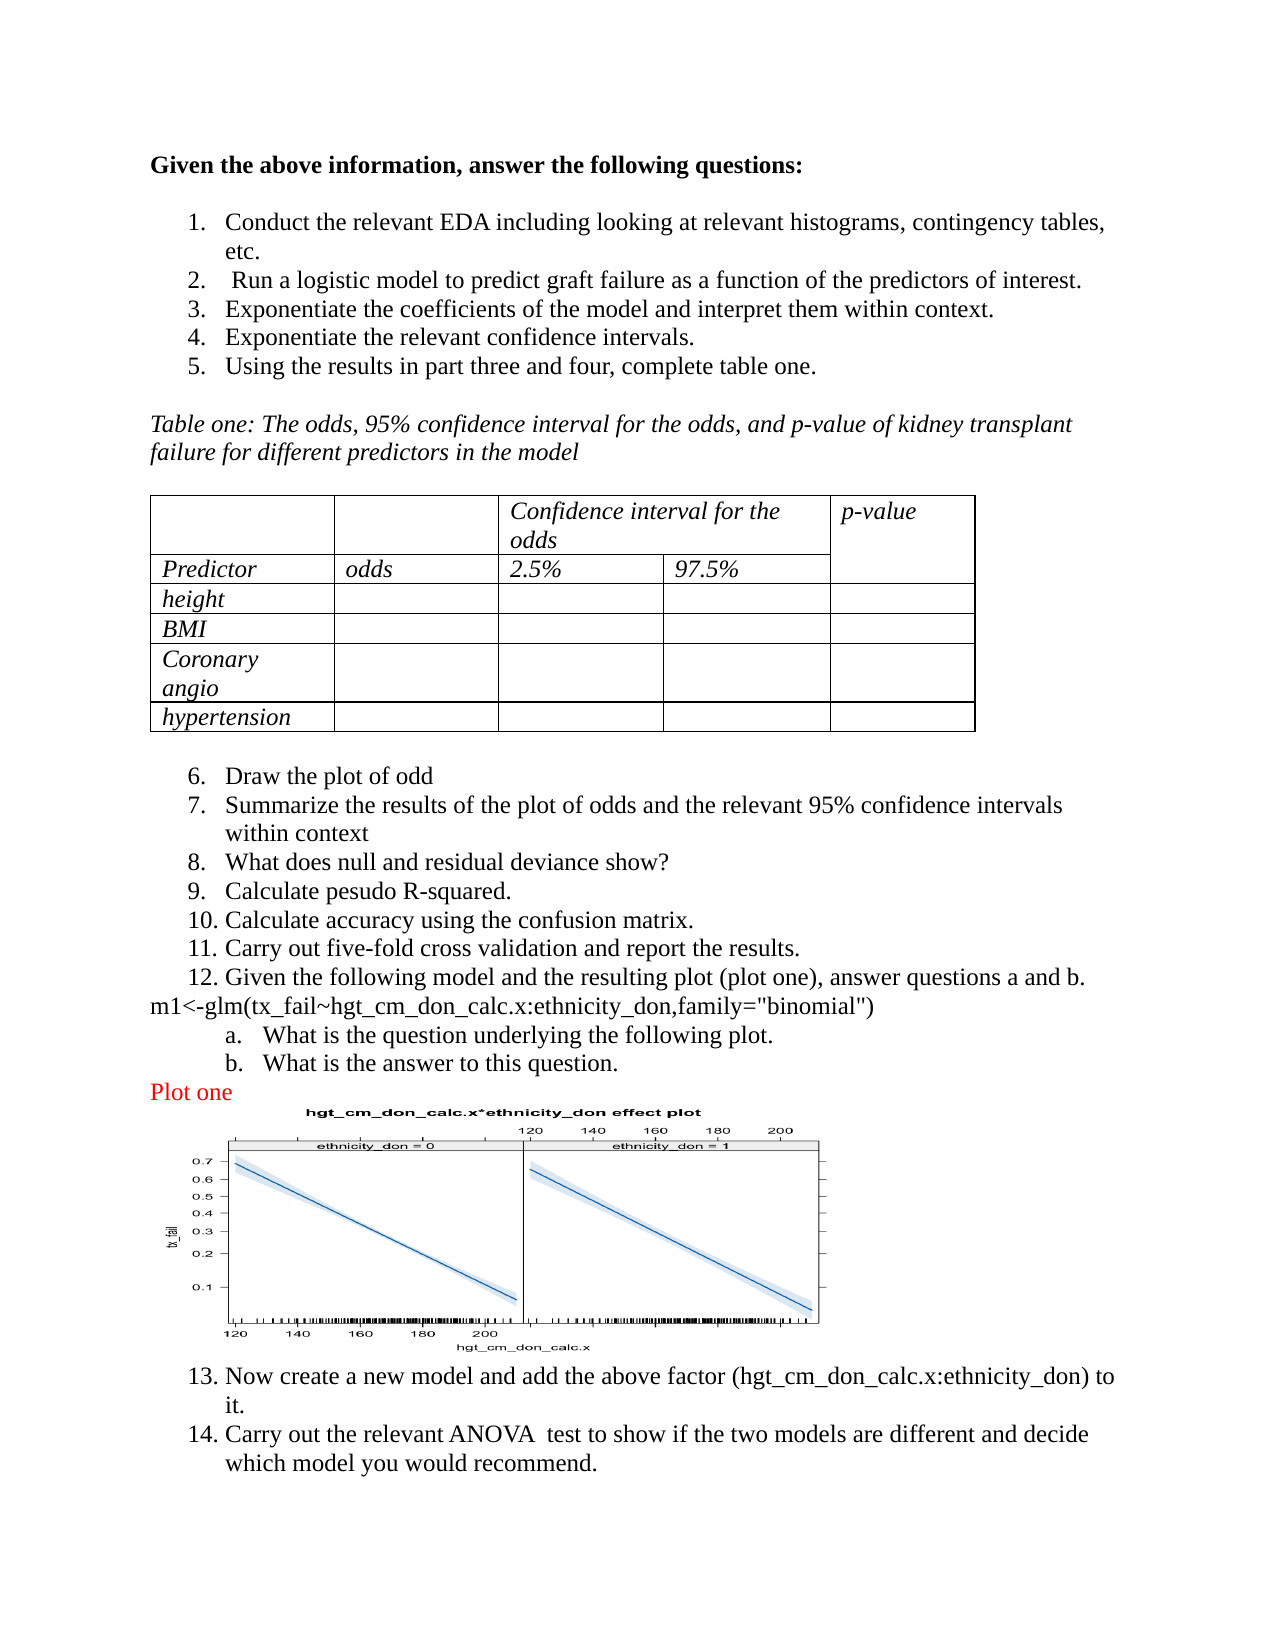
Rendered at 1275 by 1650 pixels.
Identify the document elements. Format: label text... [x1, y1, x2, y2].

table_cell [831, 584, 974, 613]
list What is the answer to this question. [225, 1048, 1125, 1077]
table_header Confidence interval for the odds [499, 496, 830, 553]
table_cell [499, 644, 663, 701]
table_cell odds [335, 555, 498, 583]
list Calculate pesudo R-squared. [187, 876, 1125, 905]
list Conduct the relevant EDA including looking at relevant histograms, contingency tables, etc. [187, 207, 1125, 265]
table_cell [664, 584, 830, 613]
list Summarize the results of the plot of odds and the relevant 95% confidence intervals within context [187, 790, 1125, 847]
table_cell [664, 614, 830, 643]
table_cell Coronary angio [151, 644, 334, 701]
table_cell [335, 644, 498, 701]
list Carry out the relevant ANOVA test to show if the two models are different and decide which model you would recommend. [187, 1419, 1125, 1476]
text Given the above information, answer the following questions: [150, 150, 1125, 179]
list What is the question underlying the following plot. [225, 1020, 1125, 1048]
table_header [335, 496, 498, 553]
table_cell [831, 614, 974, 643]
list Calculate accuracy using the confusion matrix. [187, 905, 1125, 933]
list Carry out five-fold cross validation and report the results. [187, 933, 1125, 962]
picture [150, 1106, 856, 1362]
table_cell Predictor [151, 555, 334, 583]
table_cell hypertension [151, 703, 334, 731]
list Now create a new model and add the above factor (hgt_cm_don_calc.x:ethnicity_don) to it. [187, 1361, 1125, 1419]
table_cell [499, 614, 663, 643]
table_header [151, 496, 334, 553]
table_cell [335, 584, 498, 613]
text Plot one [150, 1077, 1125, 1106]
table_cell BMI [151, 614, 334, 643]
table_cell [664, 703, 830, 731]
table_header p-value [831, 496, 974, 583]
list Exponentiate the coefficients of the model and interpret them within context. [187, 294, 1125, 322]
list Draw the plot of odd [187, 761, 1125, 790]
table_cell [664, 644, 830, 701]
list Given the following model and the resulting plot (plot one), answer questions a and b. [187, 962, 1125, 991]
text m1<-glm(tx_fail~hgt_cm_don_calc.x:ethnicity_don,family="binomial") [150, 991, 1125, 1020]
table_cell [335, 614, 498, 643]
table_cell [831, 703, 974, 731]
table_cell height [151, 584, 334, 613]
list What does null and residual deviance show? [187, 847, 1125, 876]
table_cell 97.5% [664, 555, 830, 583]
table_cell [335, 703, 498, 731]
table_cell 2.5% [499, 555, 663, 583]
table_cell [499, 584, 663, 613]
table_cell [499, 703, 663, 731]
list Run a logistic model to predict graft failure as a function of the predictors of interest. [187, 265, 1125, 294]
list Exponentiate the relevant confidence intervals. [187, 322, 1125, 351]
text Table one: The odds, 95% confidence interval for the odds, and p-value of kidney transplant failure for different predictors in the model [150, 409, 1125, 466]
list Using the results in part three and four, complete table one. [187, 351, 1125, 380]
table_cell [831, 644, 974, 701]
